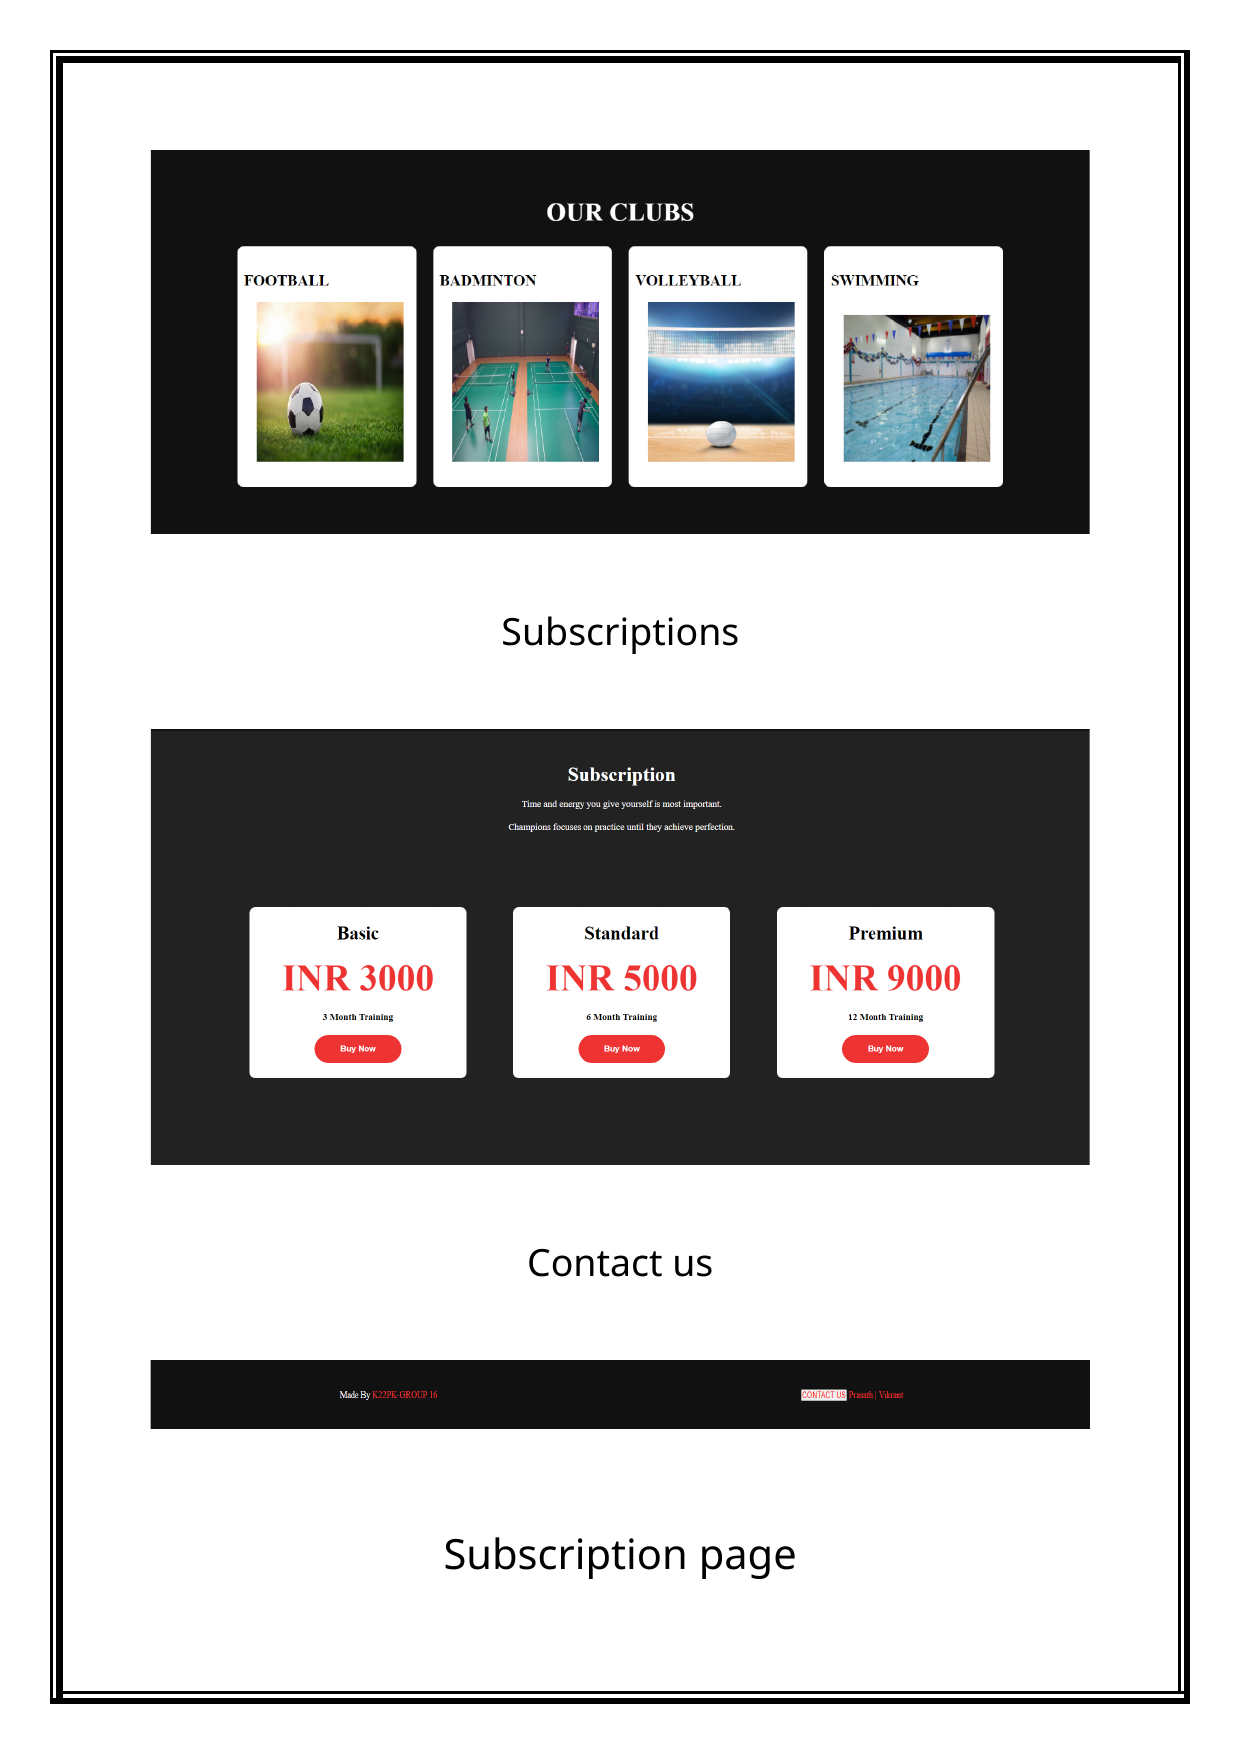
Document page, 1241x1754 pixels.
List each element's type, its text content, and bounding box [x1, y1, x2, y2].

text Contact us [150, 1236, 1090, 1287]
picture [150, 1360, 1090, 1429]
picture [150, 729, 1090, 1165]
text Subscriptions [150, 605, 1090, 656]
text Subscription page [150, 1525, 1090, 1582]
picture [150, 150, 1090, 534]
